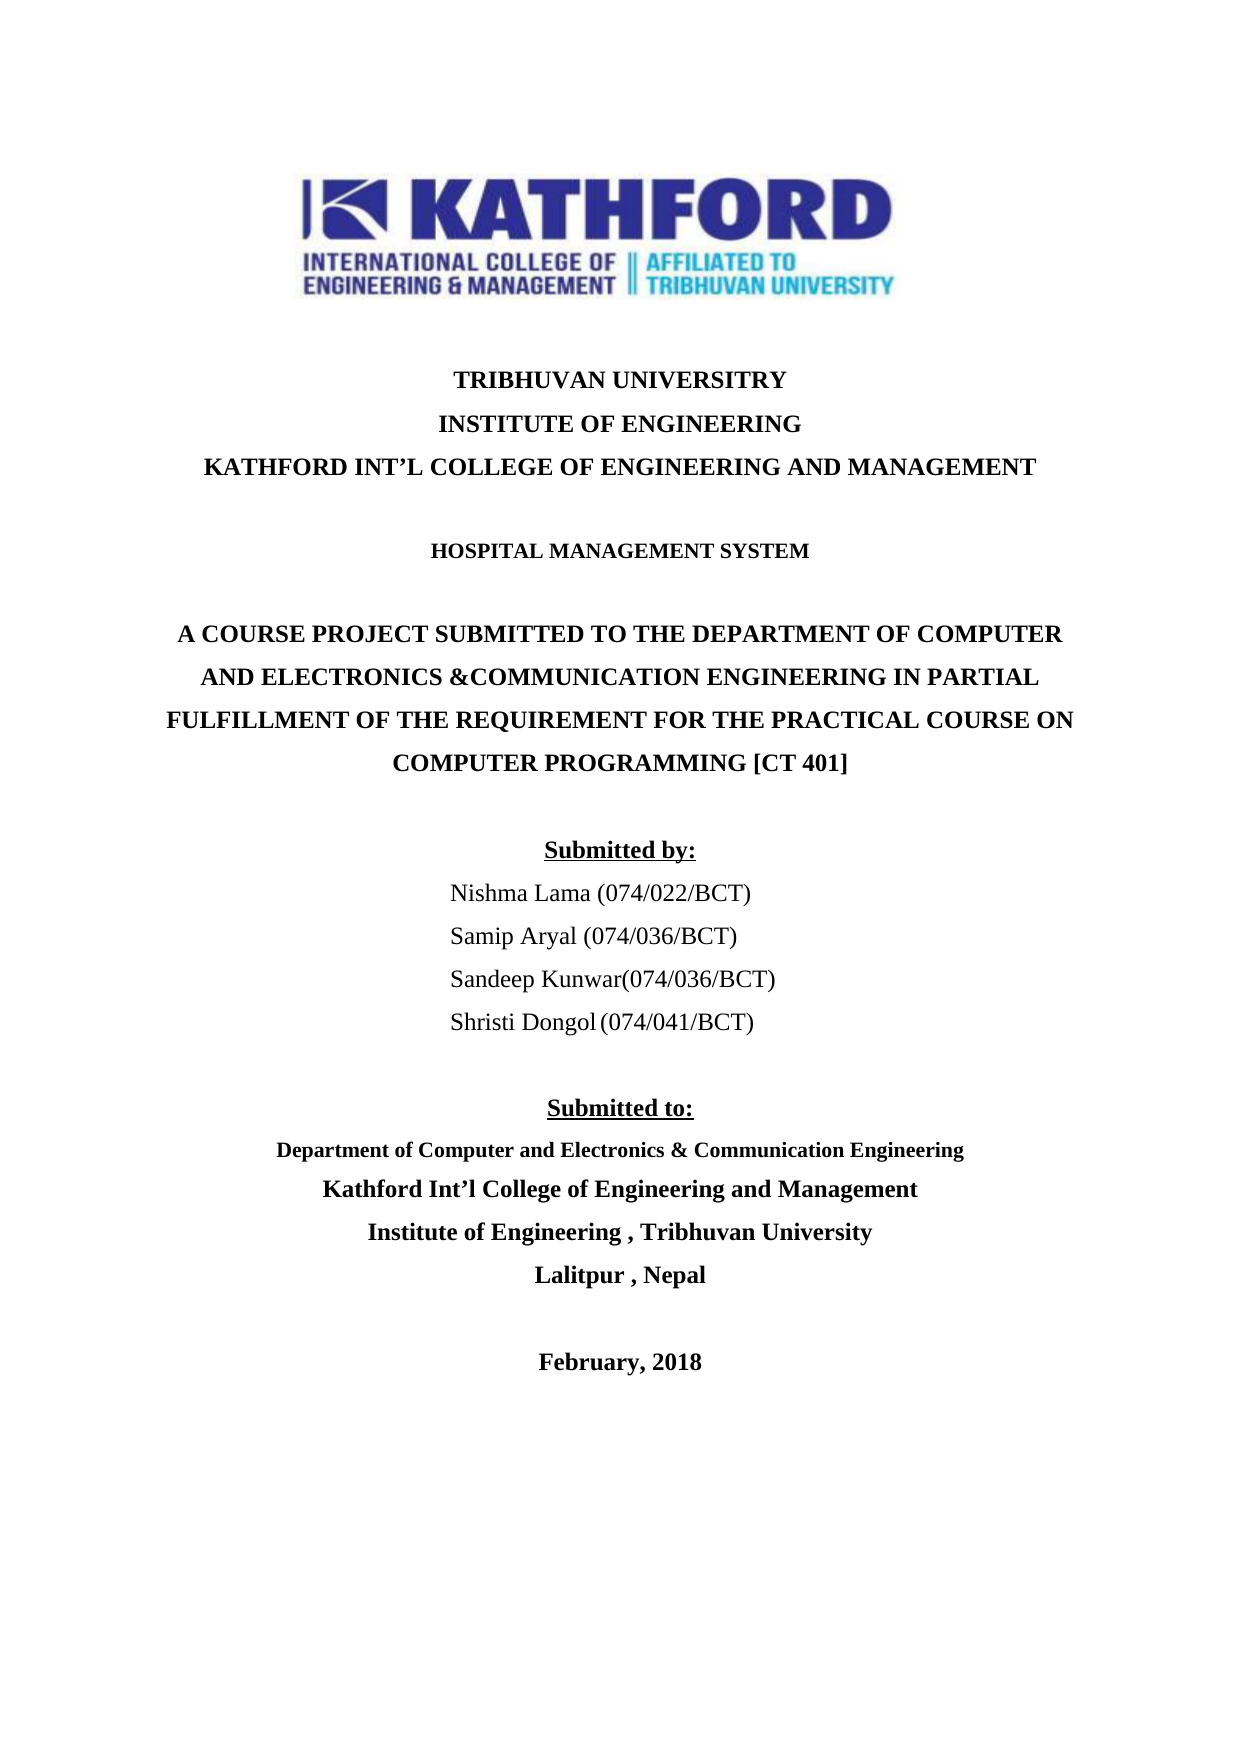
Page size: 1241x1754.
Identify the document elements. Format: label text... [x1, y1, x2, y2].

text A COURSE PROJECT SUBMITTED TO THE DEPARTMENT OF COMPUTER AND ELECTRONICS &COMMUNICATION ENGINEERING IN PARTIAL FULFILLMENT OF THE REQUIREMENT FOR THE PRACTICAL COURSE ON COMPUTER PROGRAMMING [CT 401] [150, 619, 1090, 777]
text February, 2018 [150, 1347, 1090, 1376]
text INSTITUTE OF ENGINEERING [150, 409, 1090, 437]
text Sandeep Kunwar(074/036/BCT) [375, 964, 1090, 993]
text KATHFORD INT’L COLLEGE OF ENGINEERING AND MANAGEMENT [150, 452, 1090, 481]
text Lalitpur , Nepal [150, 1261, 1090, 1289]
text Kathford Int’l College of Engineering and Management [150, 1174, 1090, 1203]
text Submitted by: [150, 835, 1090, 863]
text Department of Computer and Electronics & Communication Engineering [150, 1137, 1090, 1162]
text Institute of Engineering , Tribhuvan University [150, 1217, 1090, 1246]
text Shristi Dongol (074/041/BCT) [375, 1007, 1090, 1036]
text Nishma Lama (074/022/BCT) [375, 878, 1090, 907]
text TRIBHUVAN UNIVERSITRY [150, 366, 1090, 394]
text HOSPITAL MANAGEMENT SYSTEM [150, 538, 1090, 563]
text Samip Aryal (074/036/BCT) [375, 921, 1090, 950]
picture [234, 150, 1007, 339]
text Submitted to: [150, 1093, 1090, 1122]
